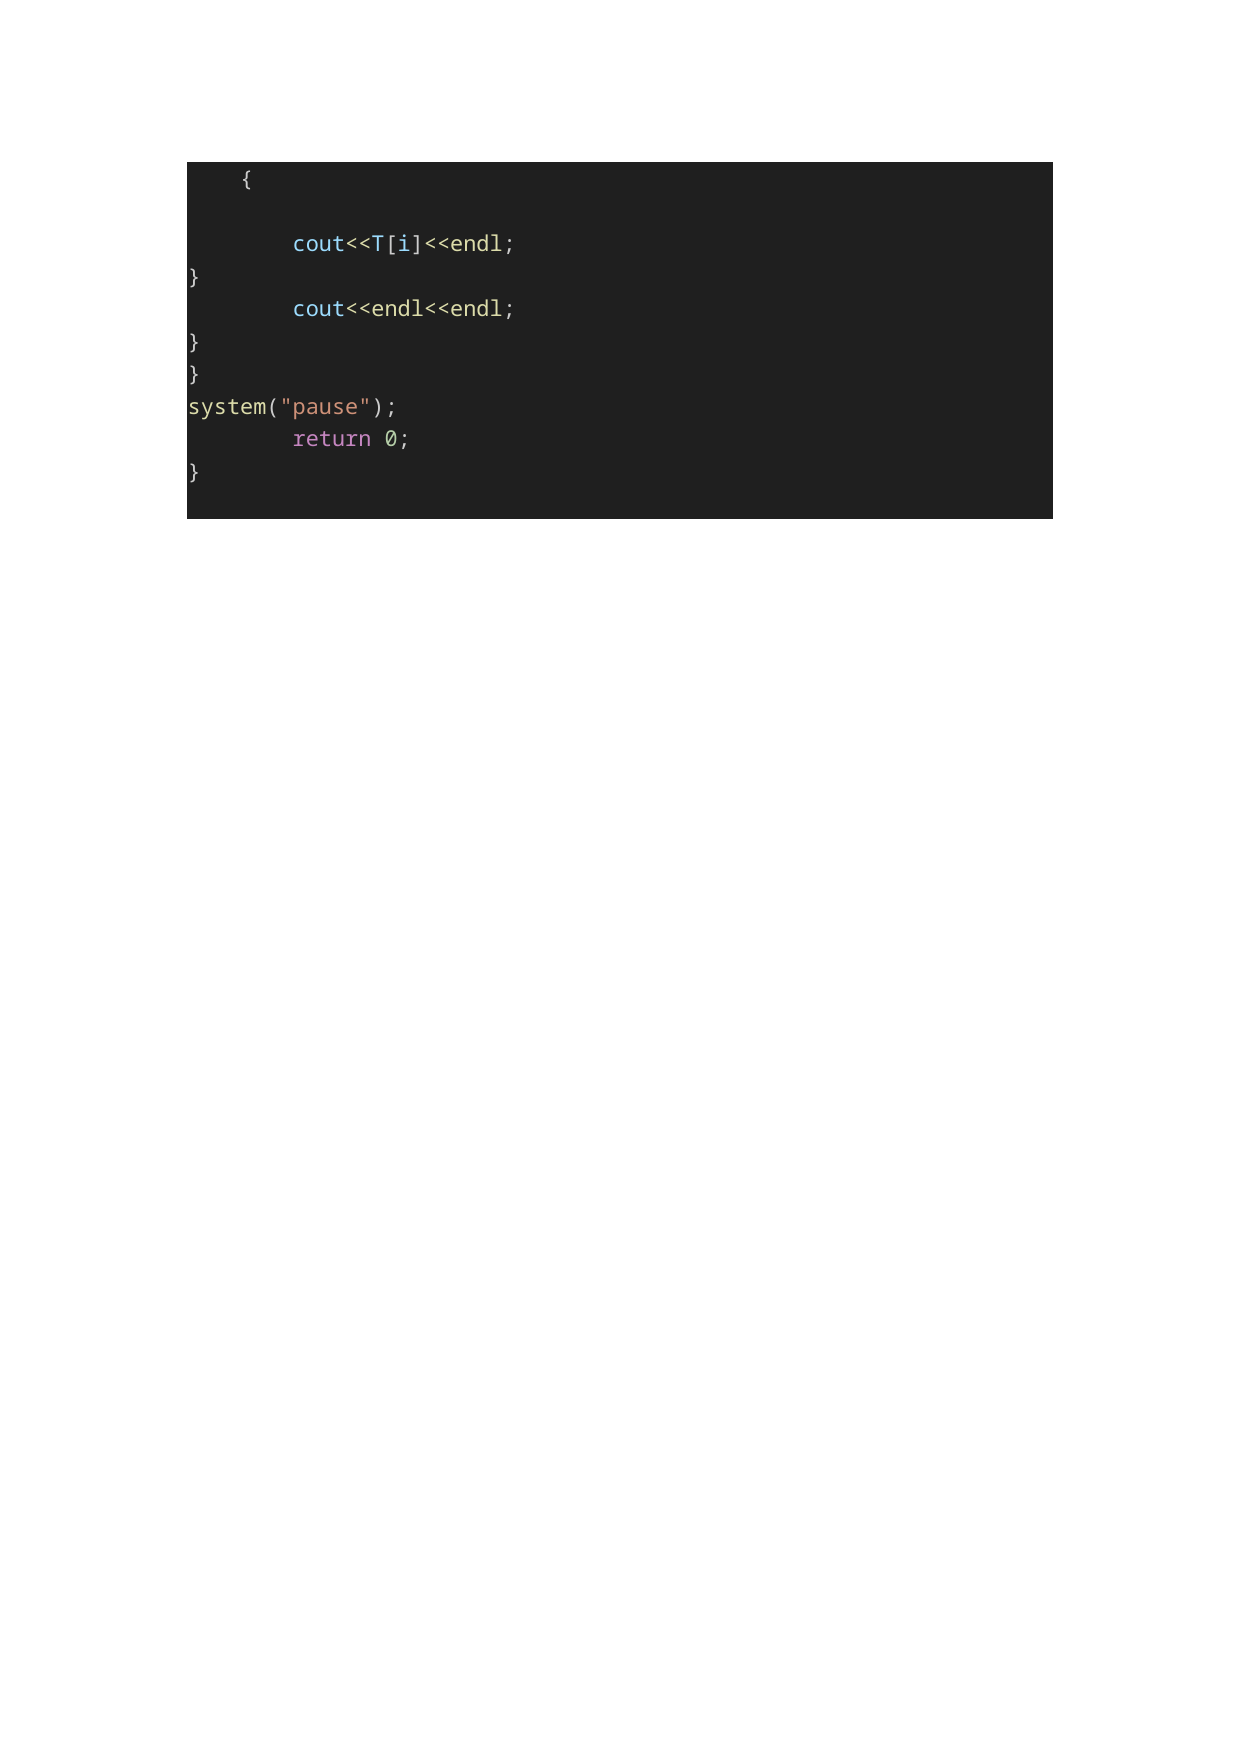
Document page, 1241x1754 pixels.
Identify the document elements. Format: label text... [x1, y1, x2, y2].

text } [187, 454, 1053, 487]
text cout<<T[i]<<endl; [187, 227, 1053, 259]
text cout<<endl<<endl; [187, 292, 1053, 324]
text } [187, 259, 1053, 292]
text } [187, 324, 1053, 357]
text system("pause"); [187, 389, 1053, 422]
text } [187, 357, 1053, 389]
text return 0; [187, 422, 1053, 454]
text { [187, 162, 1053, 194]
